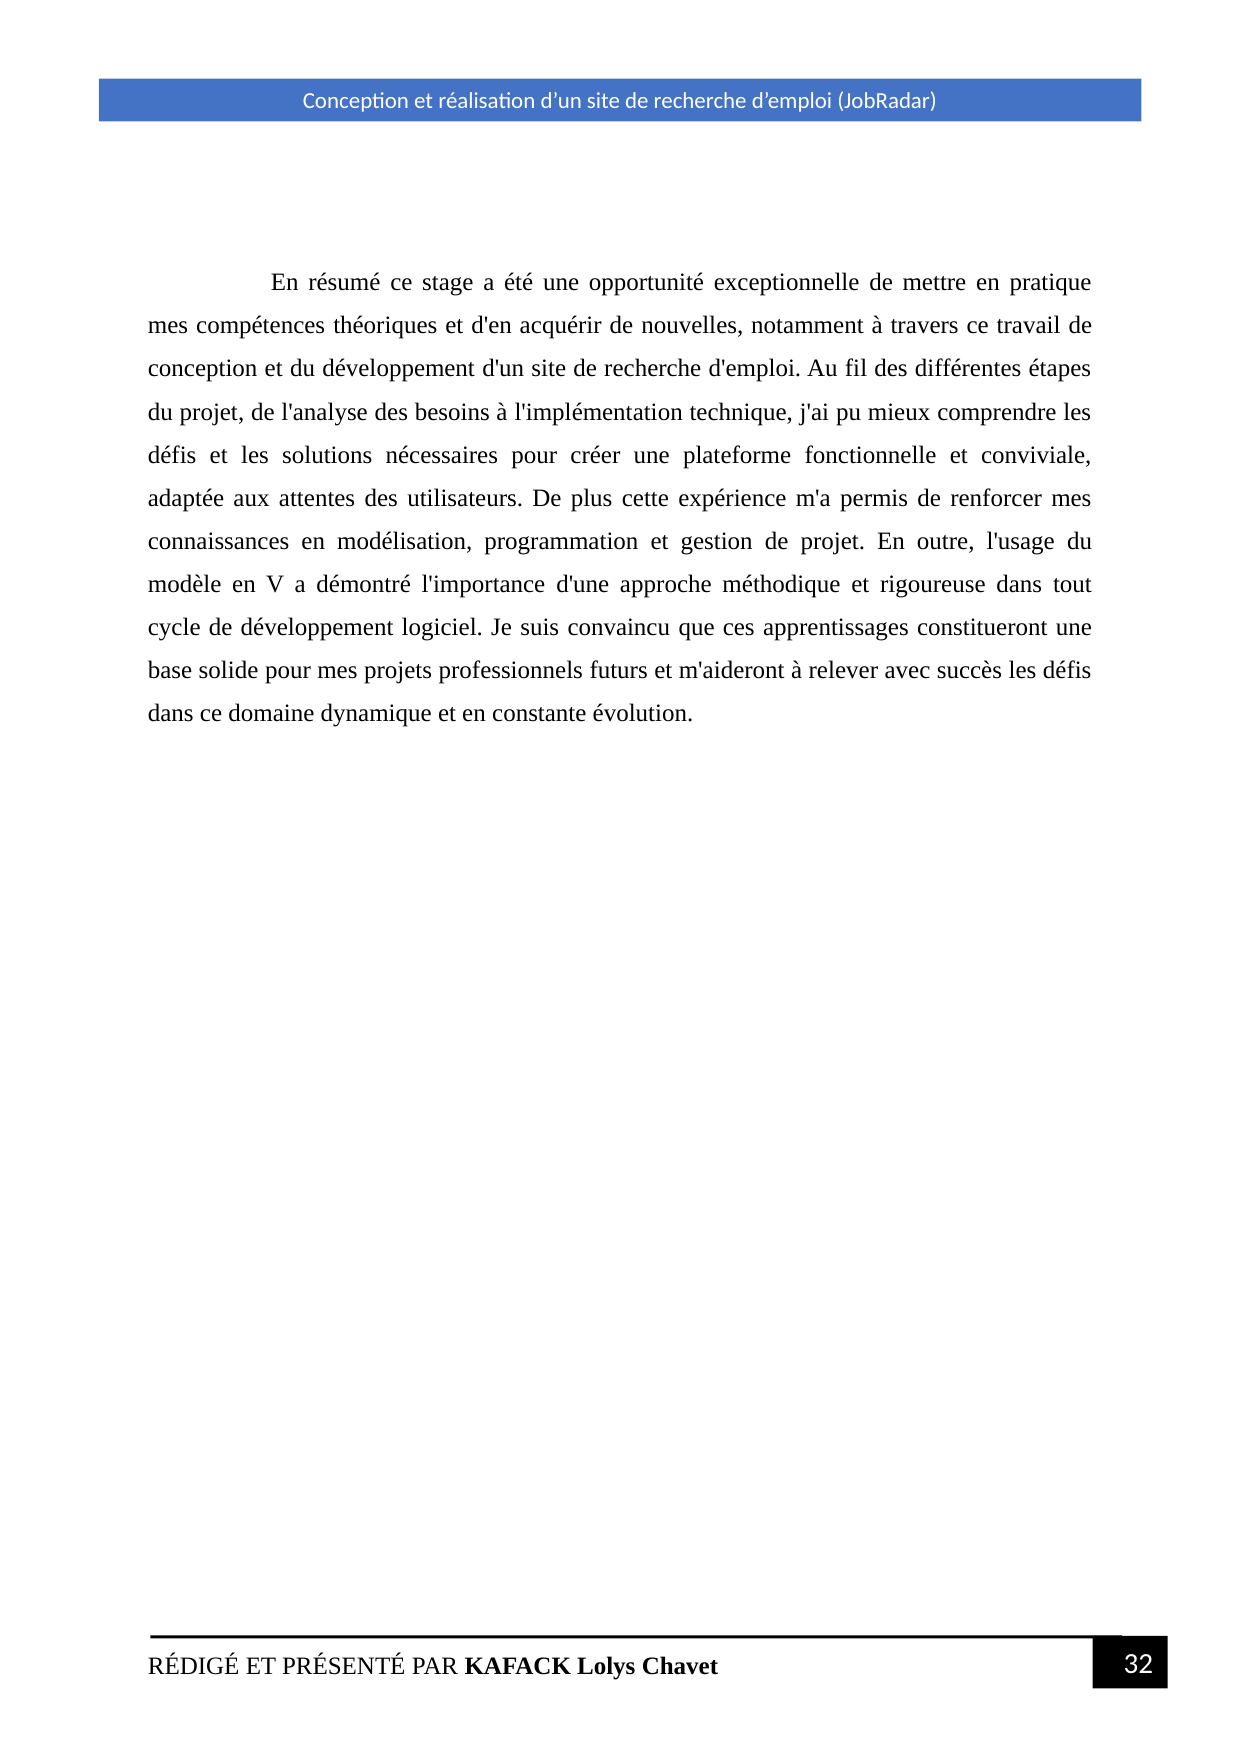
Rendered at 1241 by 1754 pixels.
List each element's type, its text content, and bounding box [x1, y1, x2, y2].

text En résumé ce stage a été une opportunité exceptionnelle de mettre en pratique mes compétences théoriques et d'en acquérir de nouvelles, notamment à travers ce travail de conception et du développement d'un site de recherche d'emploi. Au fil des différentes étapes du projet, de l'analyse des besoins à l'implémentation technique, j'ai pu mieux comprendre les défis et les solutions nécessaires pour créer une plateforme fonctionnelle et conviviale, adaptée aux attentes des utilisateurs. De plus cette expérience m'a permis de renforcer mes connaissances en modélisation, programmation et gestion de projet. En outre, l'usage du modèle en V a démontré l'importance d'une approche méthodique et rigoureuse dans tout cycle de développement logiciel. Je suis convaincu que ces apprentissages constitueront une base solide pour mes projets professionnels futurs et m'aideront à relever avec succès les défis dans ce domaine dynamique et en constante évolution. [148, 267, 1093, 727]
